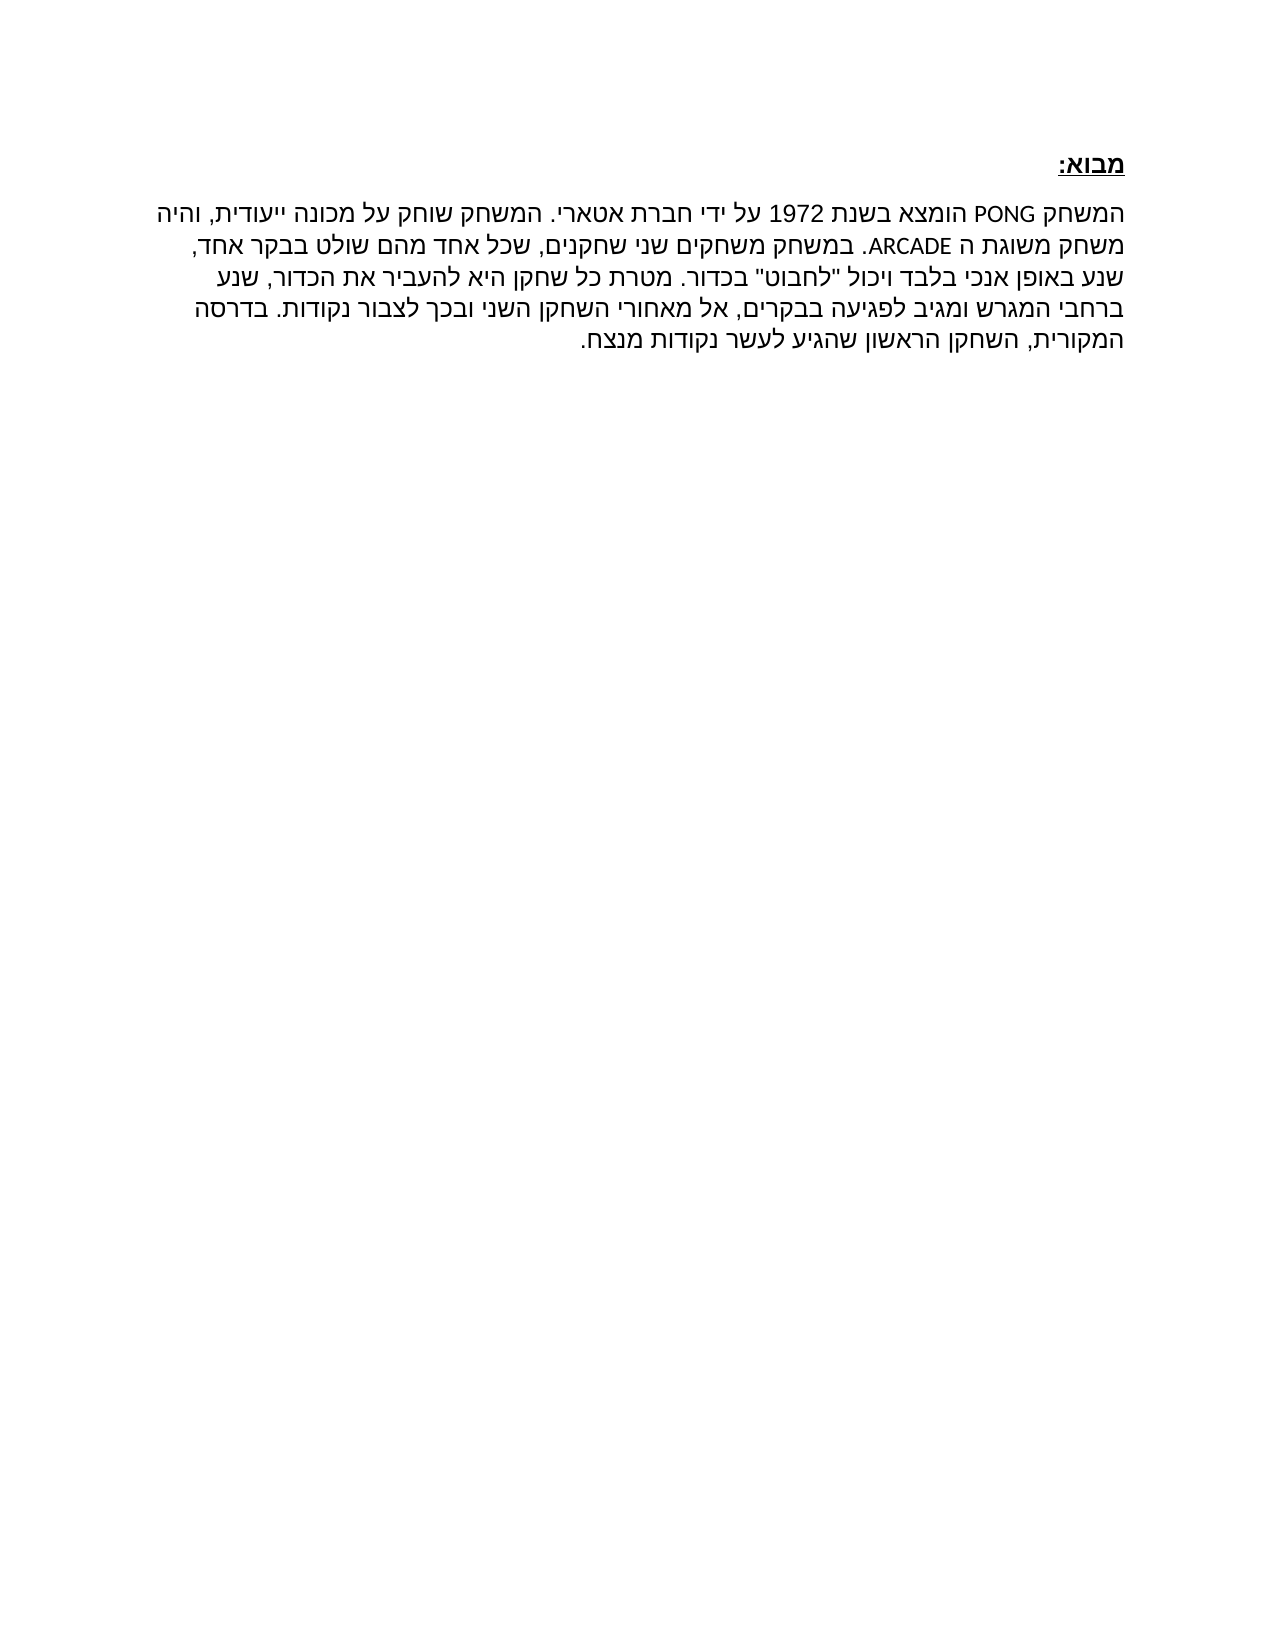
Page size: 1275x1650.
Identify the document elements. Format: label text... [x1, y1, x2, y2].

text המשחק PONG הומצא בשנת 1972 על ידי חברת אטארי. המשחק שוחק על מכונה ייעודית, והיה משחק משוגת ה ARCADE. במשחק משחקים שני שחקנים, שכל אחד מהם שולט בבקר אחד, שנע באופן אנכי בלבד ויכול "לחבוט" בכדור. מטרת כל שחקן היא להעביר את הכדור, שנע ברחבי המגרש ומגיב לפגיעה בבקרים, אל מאחורי השחקן השני ובכך לצבור נקודות. בדרסה המקורית, השחקן הראשון שהגיע לעשר נקודות מנצח. [150, 198, 1125, 354]
text מבוא: [150, 150, 1125, 179]
